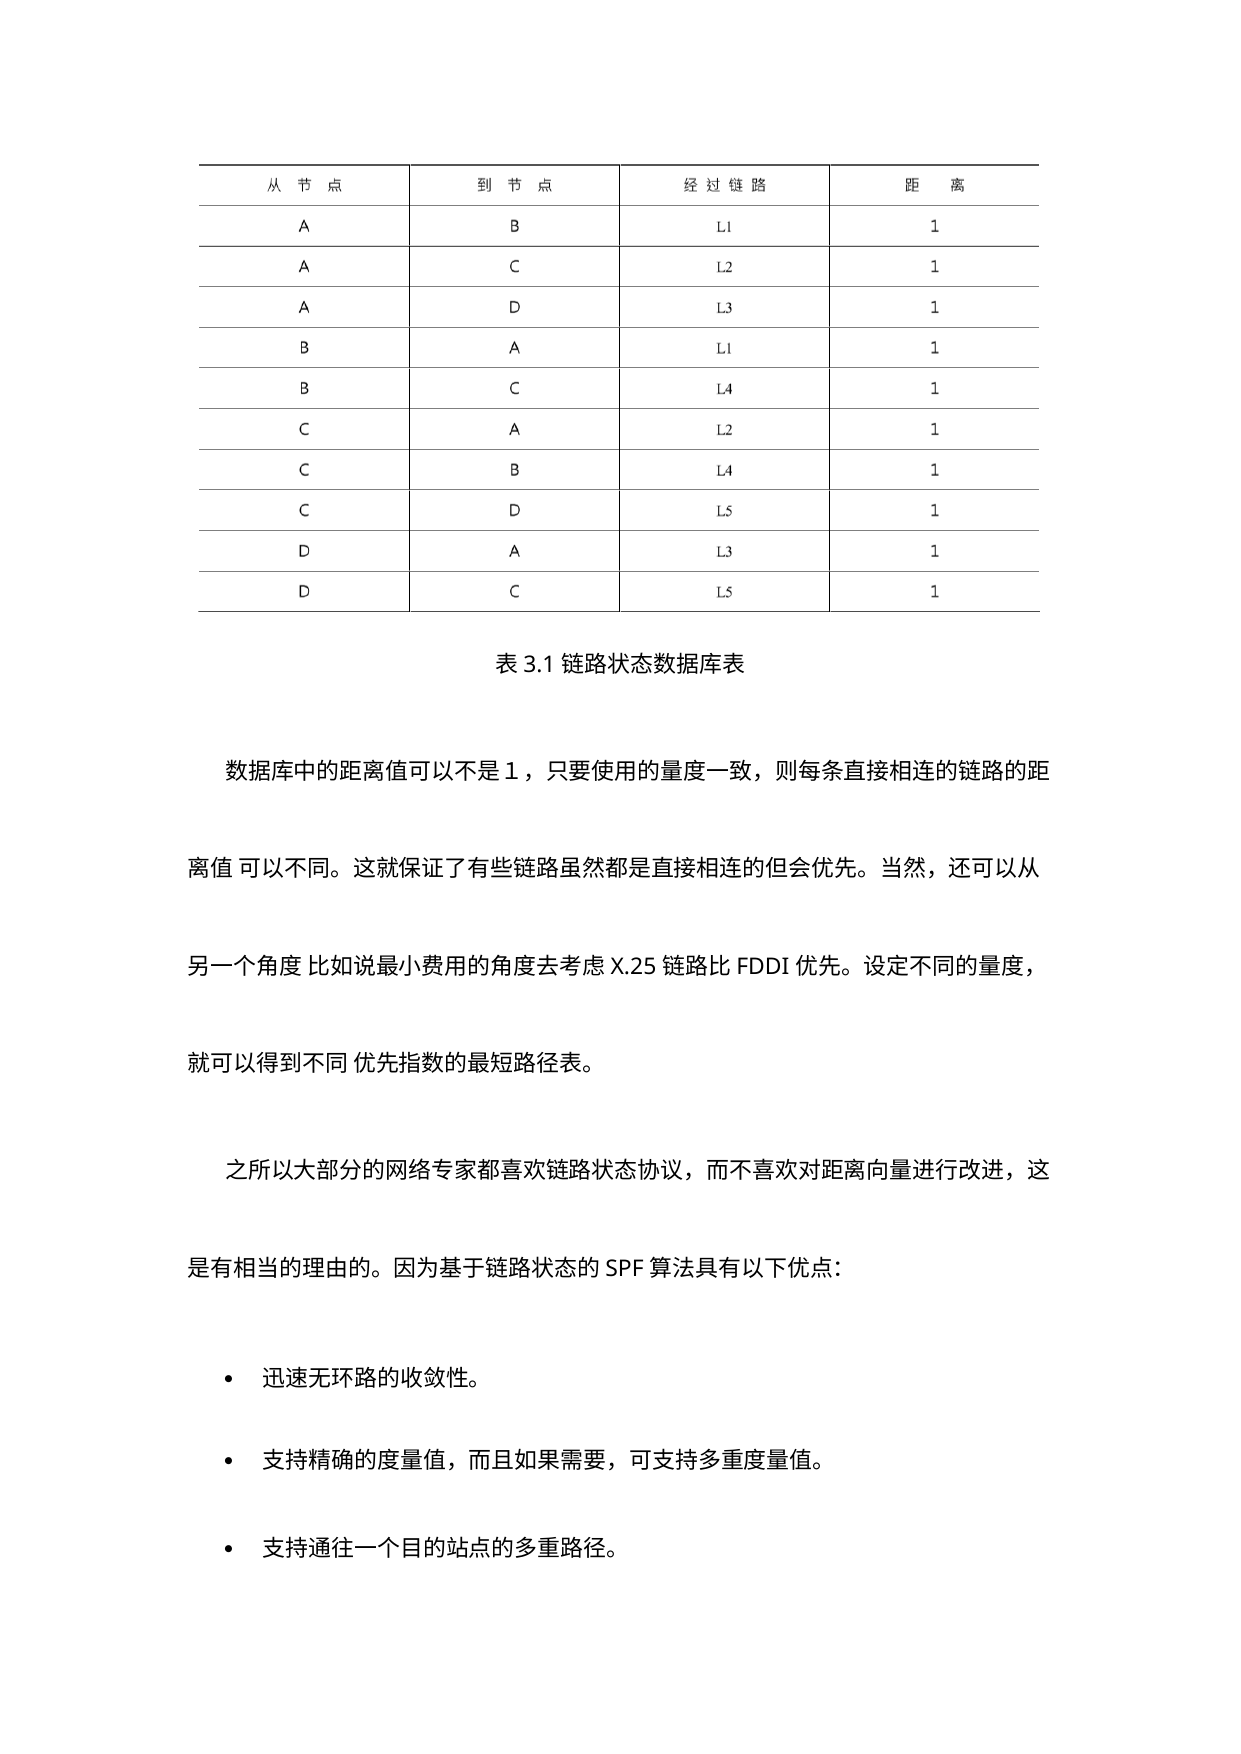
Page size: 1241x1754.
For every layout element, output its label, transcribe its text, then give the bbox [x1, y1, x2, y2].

list 支持精确的度量值，而且如果需要，可支持多重度量值。 [225, 1426, 1053, 1491]
text 之所以大部分的网络专家都喜欢链路状态协议，而不喜欢对距离向量进行改进，这是有相当的理由的。因为基于链路状态的 SPF 算法具有以下优点： [187, 1136, 1053, 1298]
text 数据库中的距离值可以不是１，只要使用的量度一致，则每条直接相连的链路的距离值 可以不同。这就保证了有些链路虽然都是直接相连的但会优先。当然，还可以从另一个角度 比如说最小费用的角度去考虑 X.25 链路比 FDDI 优先。设定不同的量度，就可以得到不同 优先指数的最短路径表。 [187, 737, 1053, 1094]
text 表3.1 链路状态数据库表 [187, 630, 1053, 695]
list 迅速无环路的收敛性。 [225, 1344, 1053, 1409]
list 支持通往一个目的站点的多重路径。 [225, 1514, 1053, 1579]
picture [198, 162, 1042, 612]
